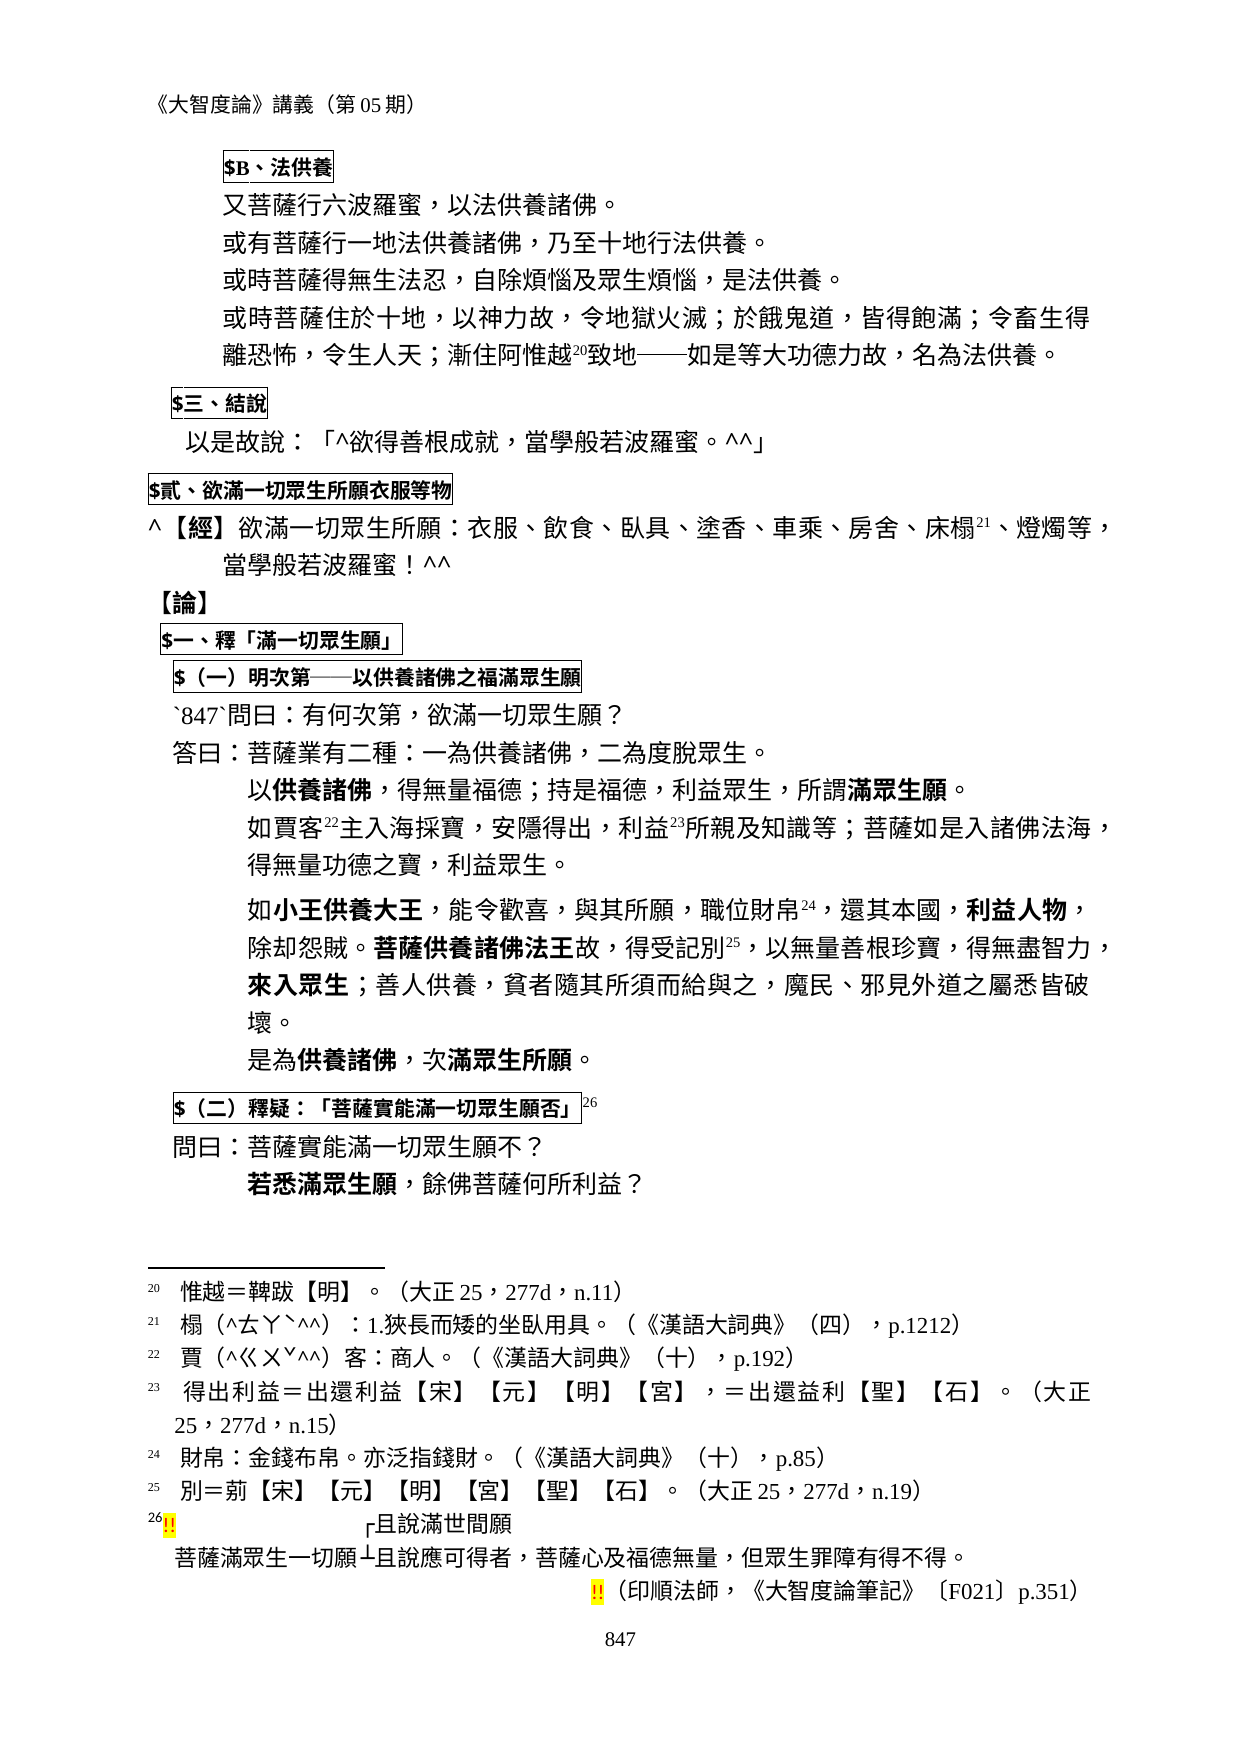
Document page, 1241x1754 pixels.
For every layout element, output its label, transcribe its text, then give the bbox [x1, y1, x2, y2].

text 若悉滿眾生願，餘佛菩薩何所利益？ [248, 1164, 1092, 1201]
text $三、結說 [160, 384, 1092, 421]
text $B、法供養 [223, 148, 1092, 185]
text $（二）釋疑：「菩薩實能滿一切眾生願否」 [173, 1089, 1092, 1126]
text 如賈客主入海採寶，安隱得出，利益所親及知識等；菩薩如是入諸佛法海，得無量功德之寶，利益眾生。 [248, 808, 1092, 883]
text $一、釋「滿一切眾生願」 [160, 620, 1092, 658]
text 答曰：菩薩業有二種：一為供養諸佛，二為度脫眾生。 [173, 733, 1092, 770]
text 又菩薩行六波羅蜜，以法供養諸佛。 [223, 185, 1092, 223]
text 以供養諸佛，得無量福德；持是福德，利益眾生，所謂滿眾生願。 [248, 770, 1092, 808]
text 是為供養諸佛，次滿眾生所願。 [248, 1040, 1092, 1078]
text $貳、欲滿一切眾生所願衣服等物 [148, 470, 1092, 508]
text 或有菩薩行一地法供養諸佛，乃至十地行法供養。 [223, 223, 1092, 260]
text 【論】 [148, 583, 1092, 620]
text `847`問曰：有何次第，欲滿一切眾生願？ [173, 695, 1092, 733]
text $（一）明次第──以供養諸佛之福滿眾生願 [173, 658, 1092, 695]
text 或時菩薩住於十地，以神力故，令地獄火滅；於餓鬼道，皆得飽滿；令畜生得離恐怖，令生人天；漸住阿惟越致地──如是等大功德力故，名為法供養。 [223, 298, 1092, 373]
text 如小王供養大王，能令歡喜，與其所願，職位財帛，還其本國，利益人物，除却怨賊。菩薩供養諸佛法王故，得受記別，以無量善根珍寶，得無盡智力，來入眾生；善人供養，貧者隨其所須而給與之，魔民、邪見外道之屬悉皆破壞。 [248, 890, 1092, 1040]
text ^【經】欲滿一切眾生所願：衣服、飲食、臥具、塗香、車乘、房舍、床榻、燈燭等，當學般若波羅蜜！^^ [148, 508, 1092, 583]
text 以是故說：「^欲得善根成就，當學般若波羅蜜。^^」 [160, 421, 1092, 459]
text 或時菩薩得無生法忍，自除煩惱及眾生煩惱，是法供養。 [223, 260, 1092, 298]
text 問曰：菩薩實能滿一切眾生願不？ [173, 1126, 1092, 1164]
